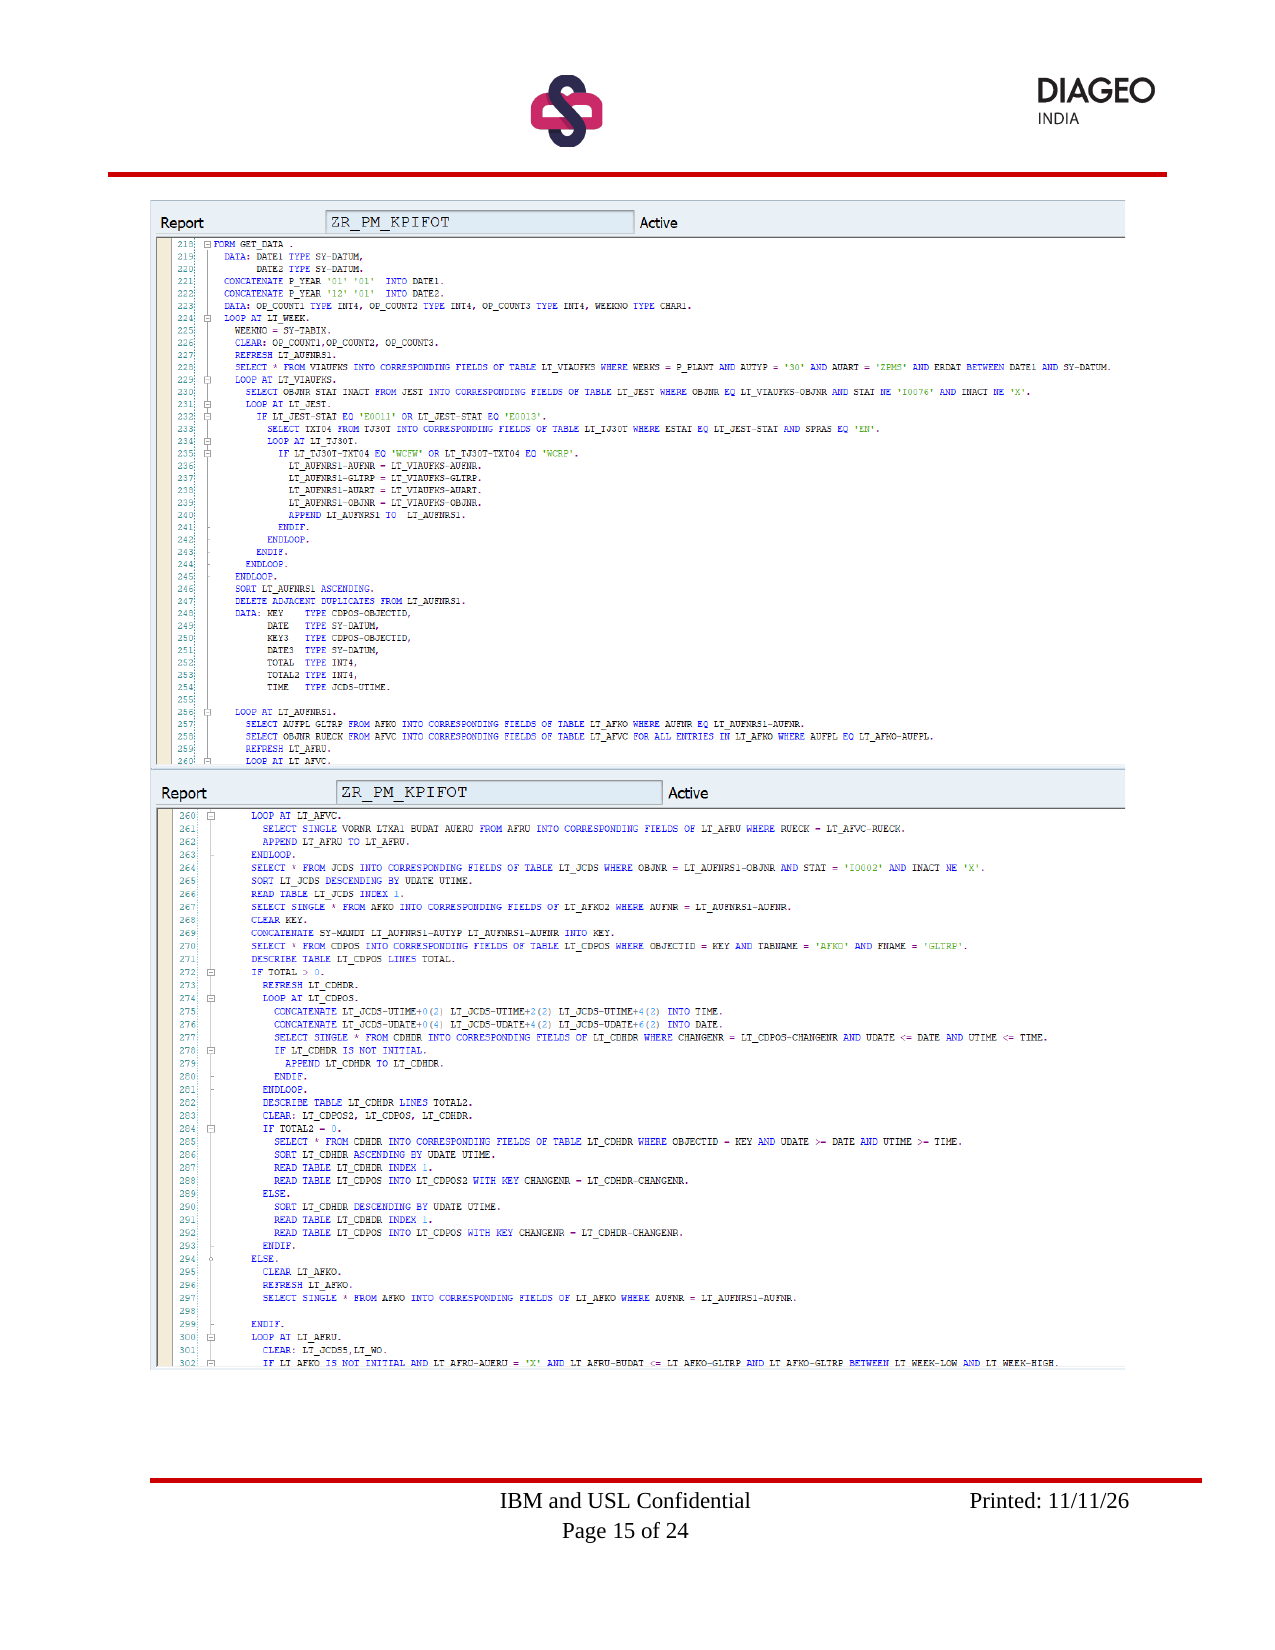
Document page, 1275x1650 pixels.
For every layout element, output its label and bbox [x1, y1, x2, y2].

picture [1035, 75, 1156, 127]
picture [150, 200, 1125, 1370]
